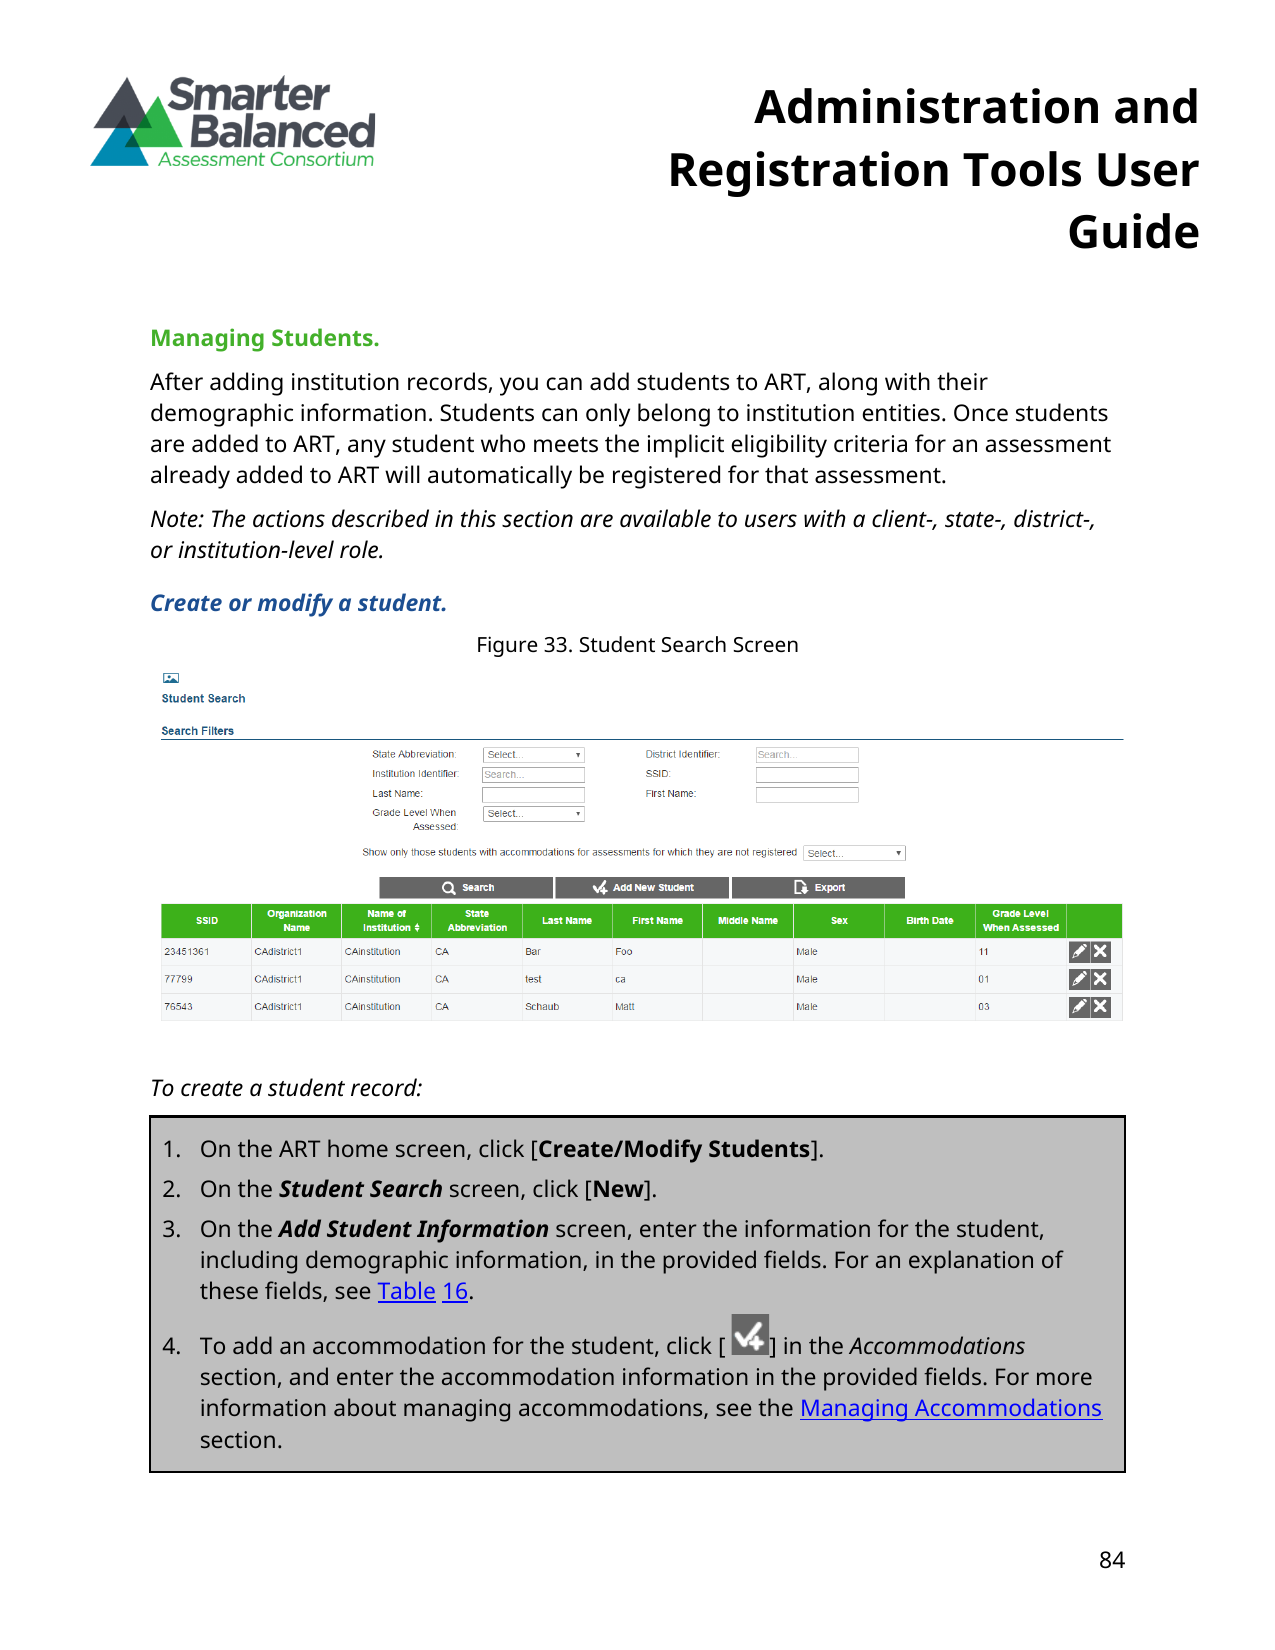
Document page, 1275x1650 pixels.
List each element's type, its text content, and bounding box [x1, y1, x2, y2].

picture [731, 1314, 770, 1355]
picture [90, 75, 375, 166]
text To create a student record: [150, 1072, 1125, 1103]
subtitle Create or modify a student. [150, 586, 1125, 618]
picture [150, 671, 1125, 1021]
subtitle Managing Students. [150, 322, 1125, 353]
text After adding institution records, you can add students to ART, along with their demographic information. Students can only belong to institution entities. Once students are added to ART, any student who meets the implicit eligibility criteria for an assessment already added to ART will automatically be registered for that assessment. [150, 366, 1125, 491]
text Note: The actions described in this section are available to users with a client-, state-, district-, or institution-level role. [150, 503, 1125, 566]
